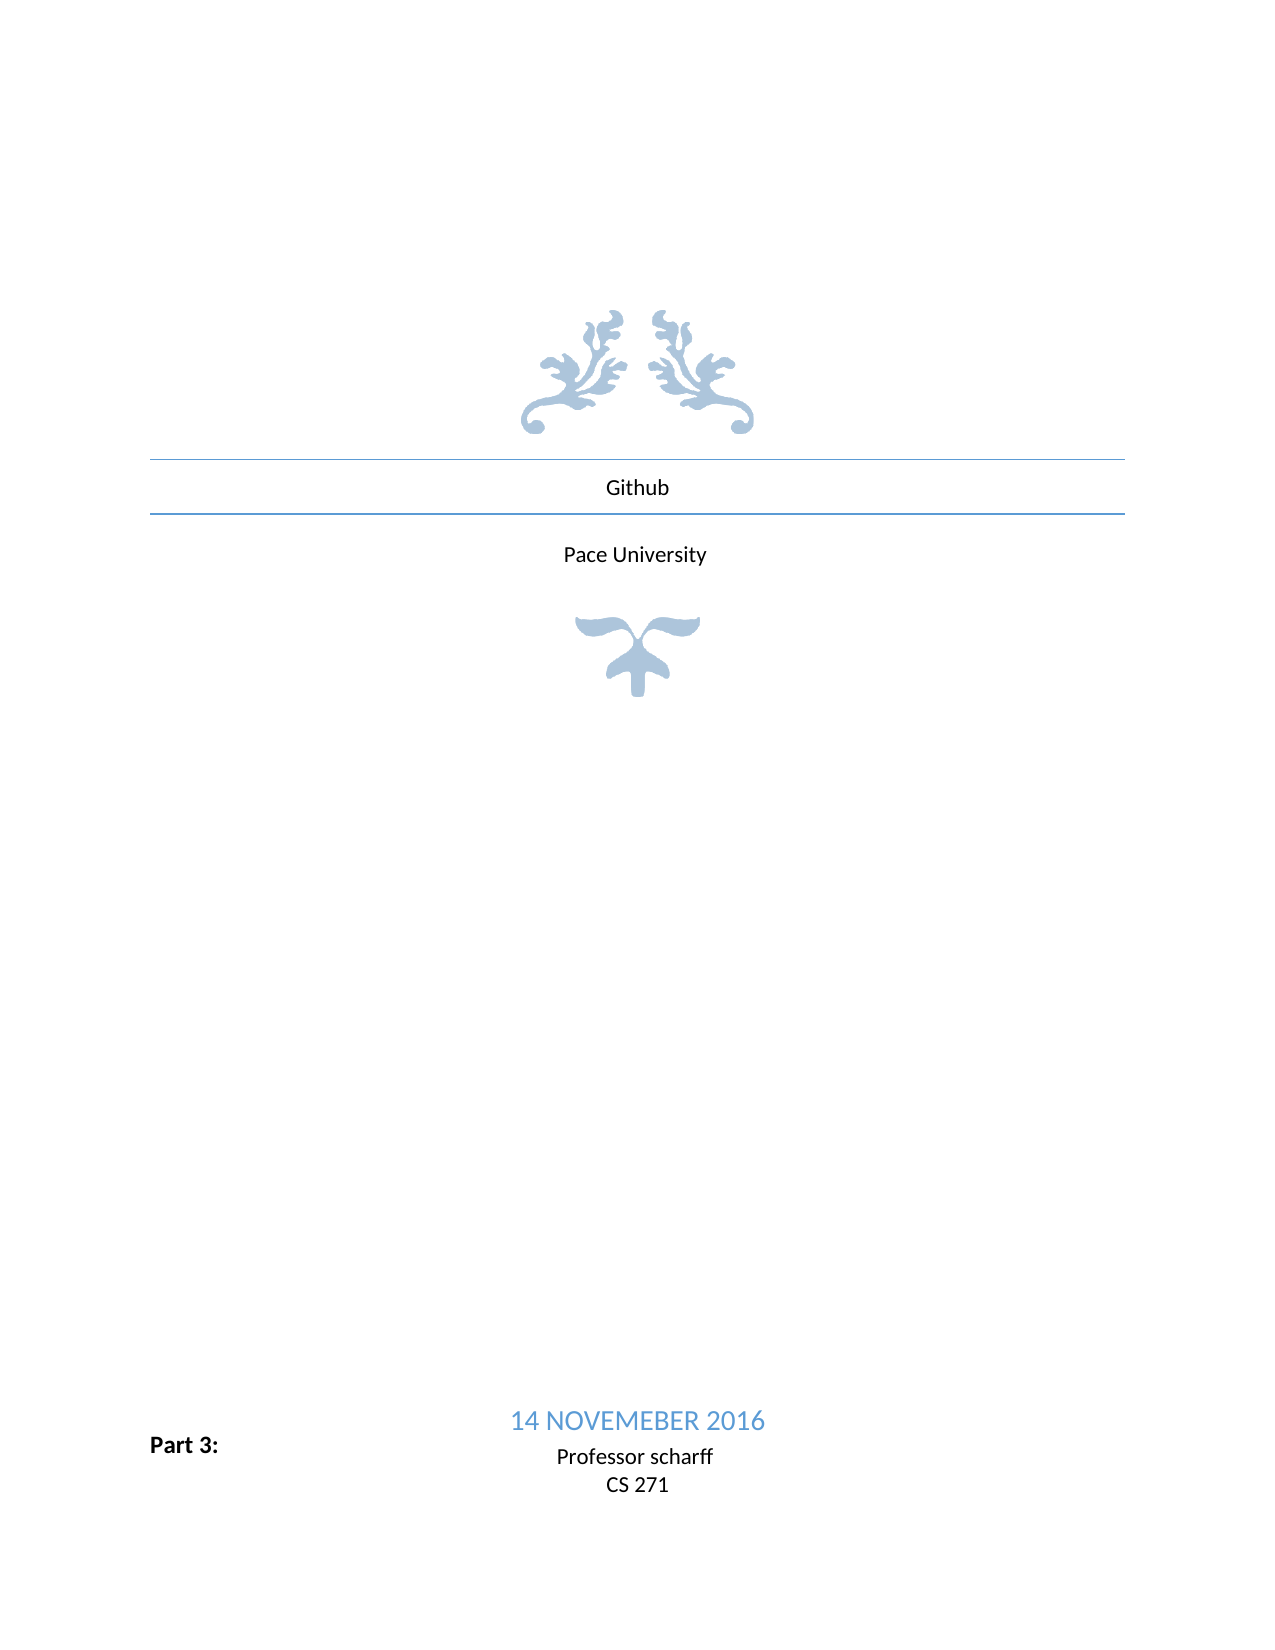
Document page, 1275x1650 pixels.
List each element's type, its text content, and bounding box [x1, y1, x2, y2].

text Part 3: [150, 1429, 1125, 1459]
